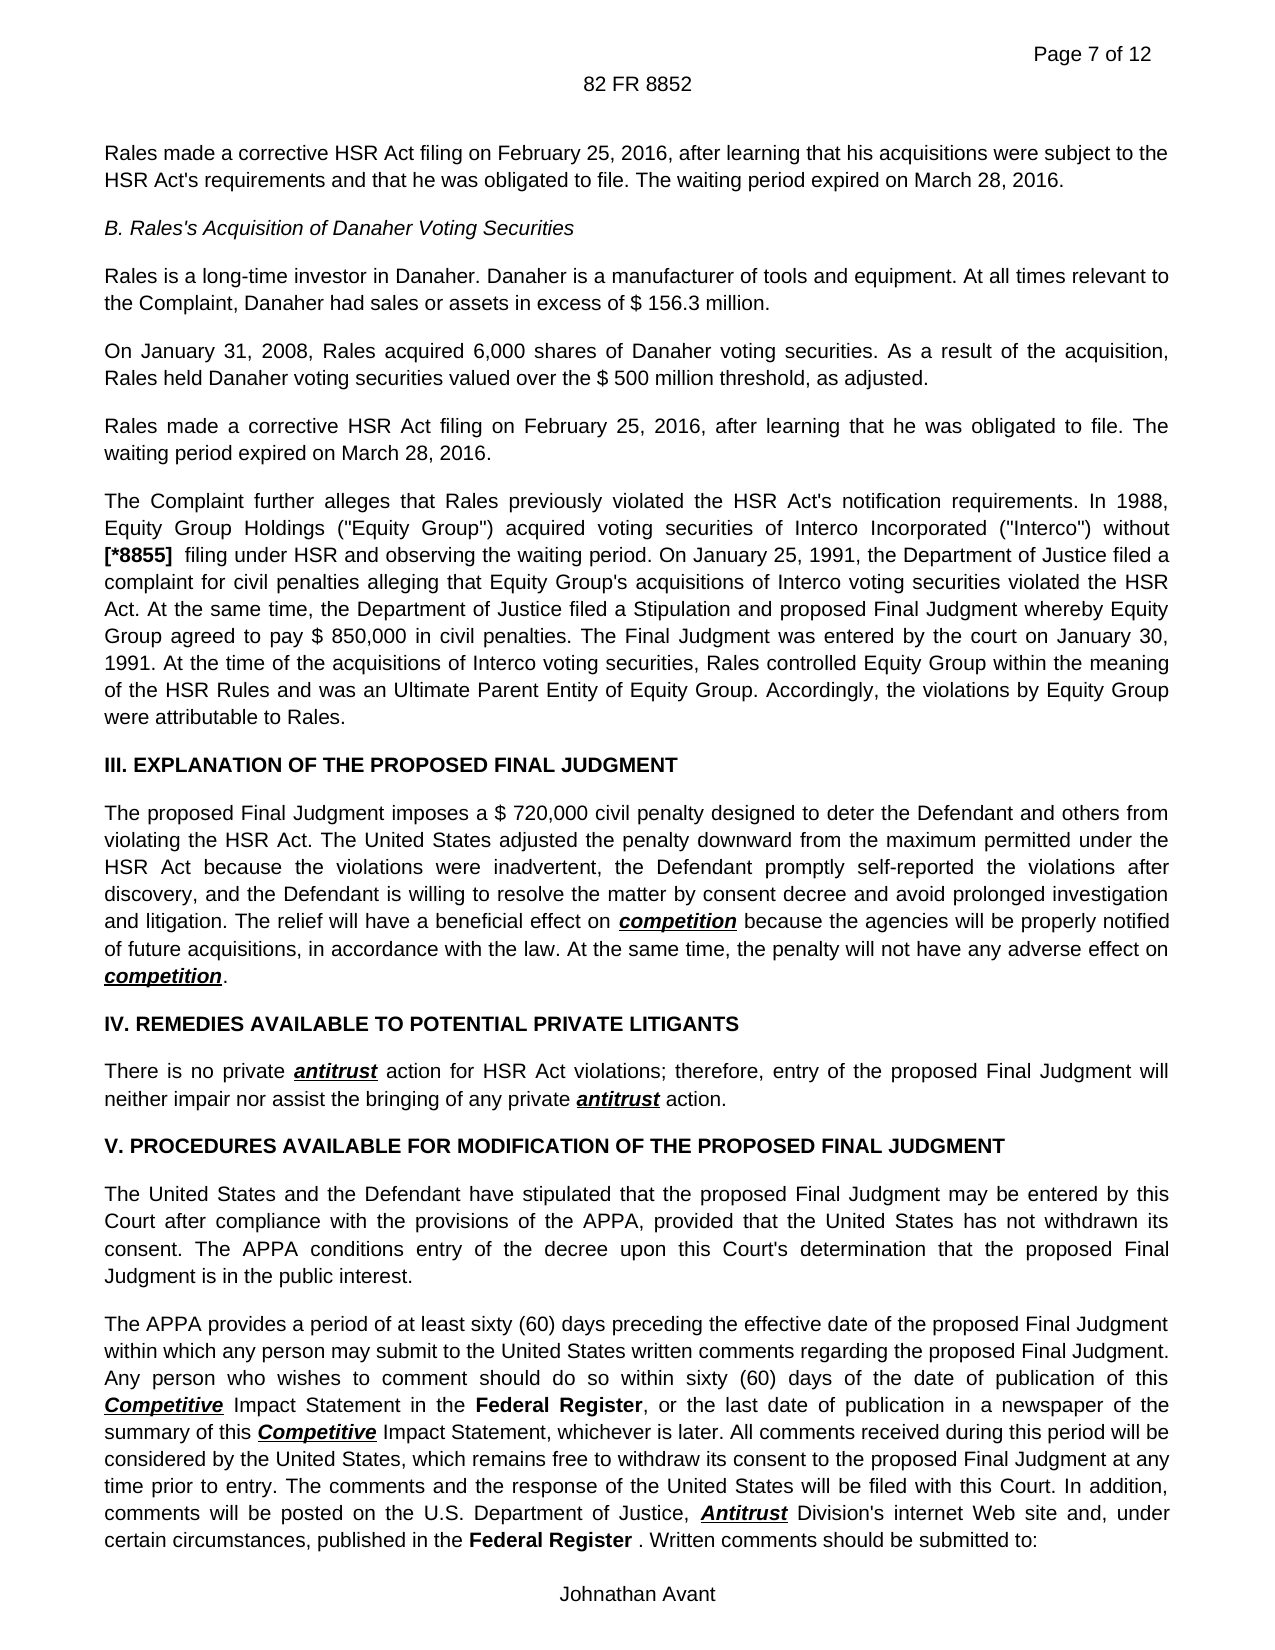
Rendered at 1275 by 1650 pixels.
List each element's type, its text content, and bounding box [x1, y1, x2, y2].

text IV. REMEDIES AVAILABLE TO POTENTIAL PRIVATE LITIGANTS [104, 1008, 1171, 1035]
text Rales made a corrective HSR Act filing on February 25, 2016, after learning that he was obligated to file. The waiting period expired on March 28, 2016. [104, 410, 1171, 464]
text B. Rales's Acquisition of Danaher Voting Securities [104, 212, 1171, 239]
text III. EXPLANATION OF THE PROPOSED FINAL JUDGMENT [104, 750, 1171, 777]
text The United States and the Defendant have stipulated that the proposed Final Judgment may be entered by this Court after compliance with the provisions of the APPA, provided that the United States has not withdrawn its consent. The APPA conditions entry of the decree upon this Court's determination that the proposed Final Judgment is in the public interest. [104, 1179, 1171, 1287]
text The proposed Final Judgment imposes a $ 720,000 civil penalty designed to deter the Defendant and others from violating the HSR Act. The United States adjusted the penalty downward from the maximum permitted under the HSR Act because the violations were inadvertent, the Defendant promptly self-reported the violations after discovery, and the Defendant is willing to resolve the matter by consent decree and avoid prolonged investigation and litigation. The relief will have a beneficial effect on competition because the agencies will be properly notified of future acquisitions, in accordance with the law. At the same time, the penalty will not have any adverse effect on competition. [104, 798, 1171, 987]
text V. PROCEDURES AVAILABLE FOR MODIFICATION OF THE PROPOSED FINAL JUDGMENT [104, 1131, 1171, 1158]
text There is no private antitrust action for HSR Act violations; therefore, entry of the proposed Final Judgment will neither impair nor assist the bringing of any private antitrust action. [104, 1056, 1171, 1110]
text Rales is a long-time investor in Danaher. Danaher is a manufacturer of tools and equipment. At all times relevant to the Complaint, Danaher had sales or assets in excess of $ 156.3 million. [104, 260, 1171, 314]
text On January 31, 2008, Rales acquired 6,000 shares of Danaher voting securities. As a result of the acquisition, Rales held Danaher voting securities valued over the $ 500 million threshold, as adjusted. [104, 335, 1171, 389]
text The Complaint further alleges that Rales previously violated the HSR Act's notification requirements. In 1988, Equity Group Holdings ("Equity Group") acquired voting securities of Interco Incorporated ("Interco") without [*8855] filing under HSR and observing the waiting period. On January 25, 1991, the Department of Justice filed a complaint for civil penalties alleging that Equity Group's acquisitions of Interco voting securities violated the HSR Act. At the same time, the Department of Justice filed a Stipulation and proposed Final Judgment whereby Equity Group agreed to pay $ 850,000 in civil penalties. The Final Judgment was entered by the court on January 30, 1991. At the time of the acquisitions of Interco voting securities, Rales controlled Equity Group within the meaning of the HSR Rules and was an Ultimate Parent Entity of Equity Group. Accordingly, the violations by Equity Group were attributable to Rales. [104, 485, 1171, 729]
text The APPA provides a period of at least sixty (60) days preceding the effective date of the proposed Final Judgment within which any person may submit to the United States written comments regarding the proposed Final Judgment. Any person who wishes to comment should do so within sixty (60) days of the date of publication of this Competitive Impact Statement in the Federal Register, or the last date of publication in a newspaper of the summary of this Competitive Impact Statement, whichever is later. All comments received during this period will be considered by the United States, which remains free to withdraw its consent to the proposed Final Judgment at any time prior to entry. The comments and the response of the United States will be filed with this Court. In addition, comments will be posted on the U.S. Department of Justice, Antitrust Division's internet Web site and, under certain circumstances, published in the Federal Register . Written comments should be submitted to: [104, 1308, 1171, 1552]
text Rales made a corrective HSR Act filing on February 25, 2016, after learning that his acquisitions were subject to the HSR Act's requirements and that he was obligated to file. The waiting period expired on March 28, 2016. [104, 137, 1171, 192]
